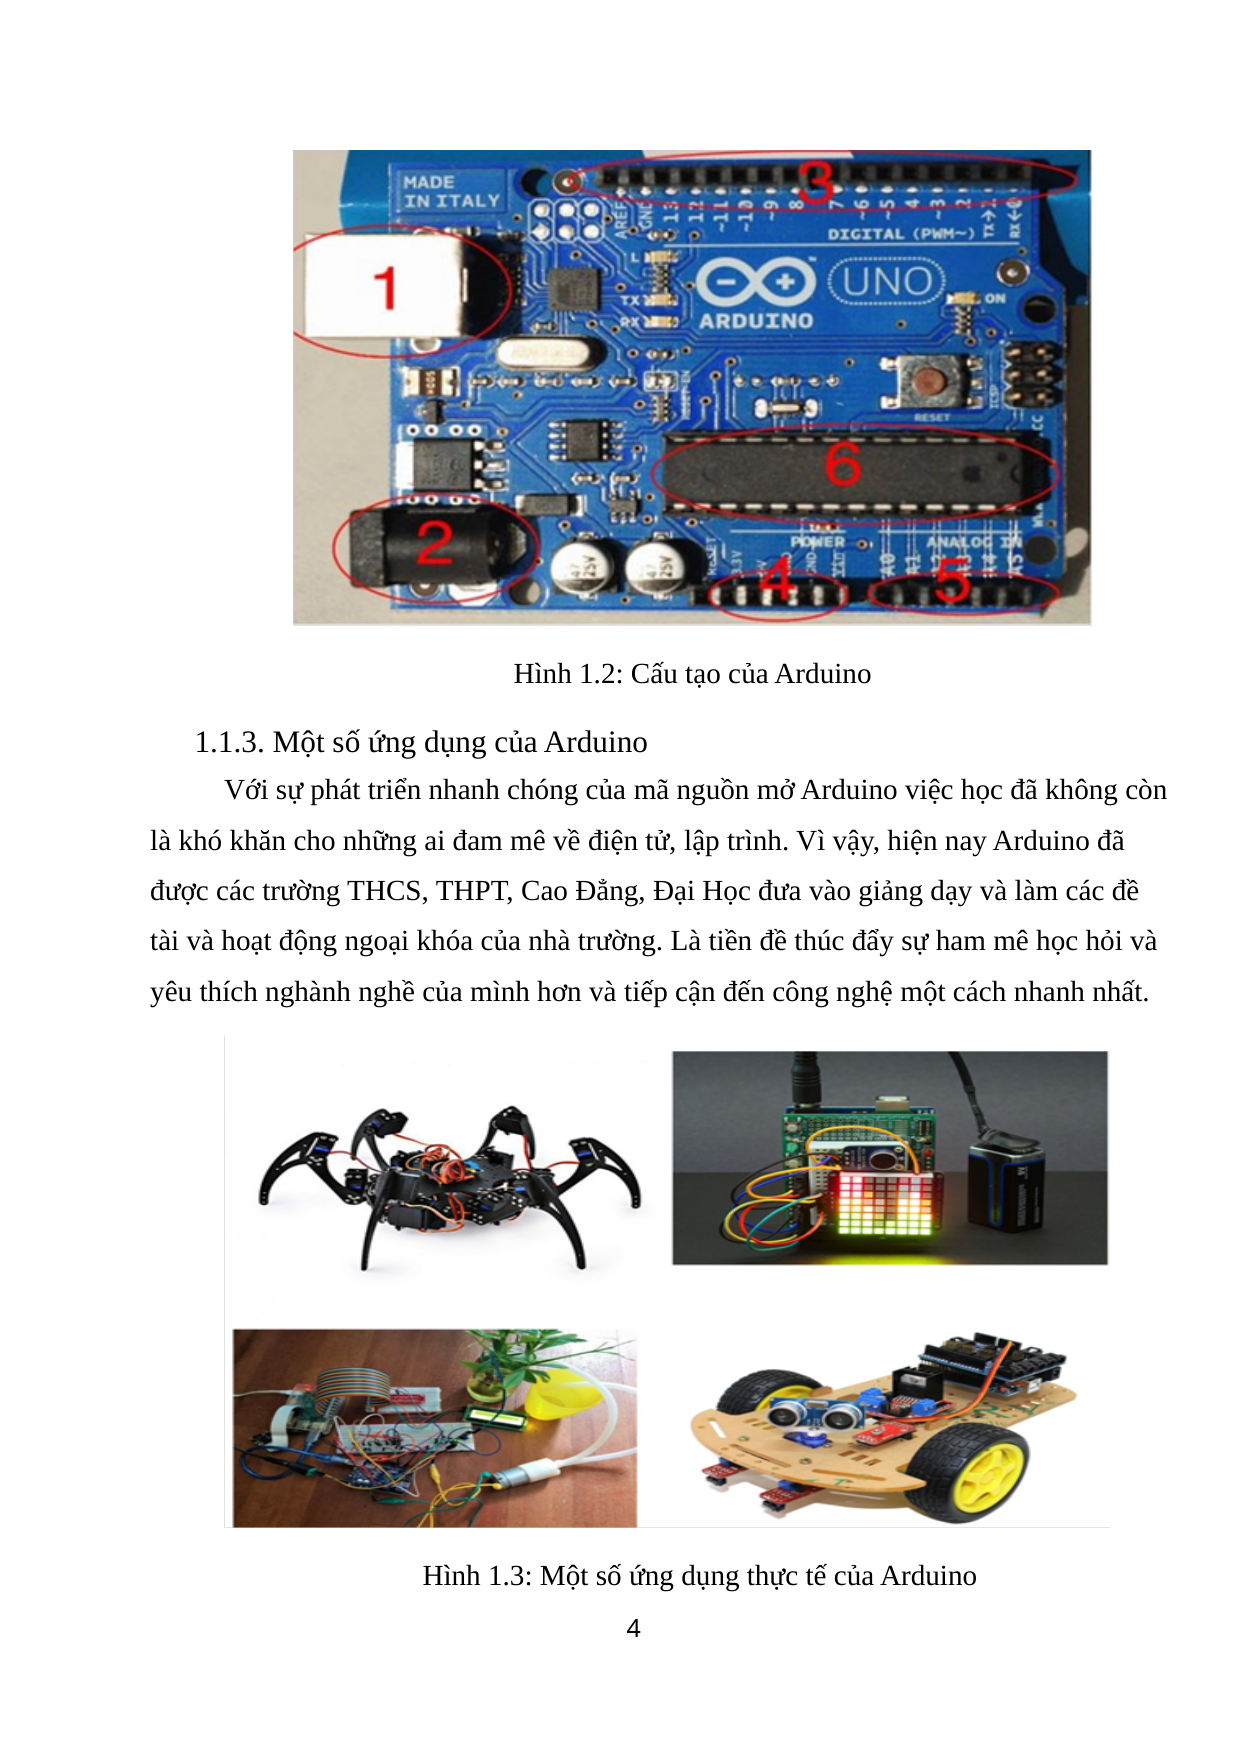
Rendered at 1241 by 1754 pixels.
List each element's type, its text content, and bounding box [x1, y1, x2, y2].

text Hình 1.2: Cấu tạo của Arduino [150, 656, 1176, 689]
text Với sự phát triển nhanh chóng của mã nguồn mở Arduino việc học đã không còn là khó khăn cho những ai đam mê về điện tử, lập trình. Vì vậy, hiện nay Arduino đã được các trường THCS, THPT, Cao Đẳng, Đại Học đưa vào giảng dạy và làm các đề tài và hoạt động ngoại khóa của nhà trường. Là tiền đề thúc đẩy sự ham mê học hỏi và yêu thích nghành nghề của mình hơn và tiếp cận đến công nghệ một cách nhanh nhất. [150, 772, 1176, 1007]
picture [292, 150, 1093, 627]
picture [223, 1036, 1111, 1529]
text Hình 1.3: Một số ứng dụng thực tế của Arduino [150, 1558, 1176, 1591]
subtitle 1.1.3. Một số ứng dụng của Arduino [194, 723, 1117, 759]
